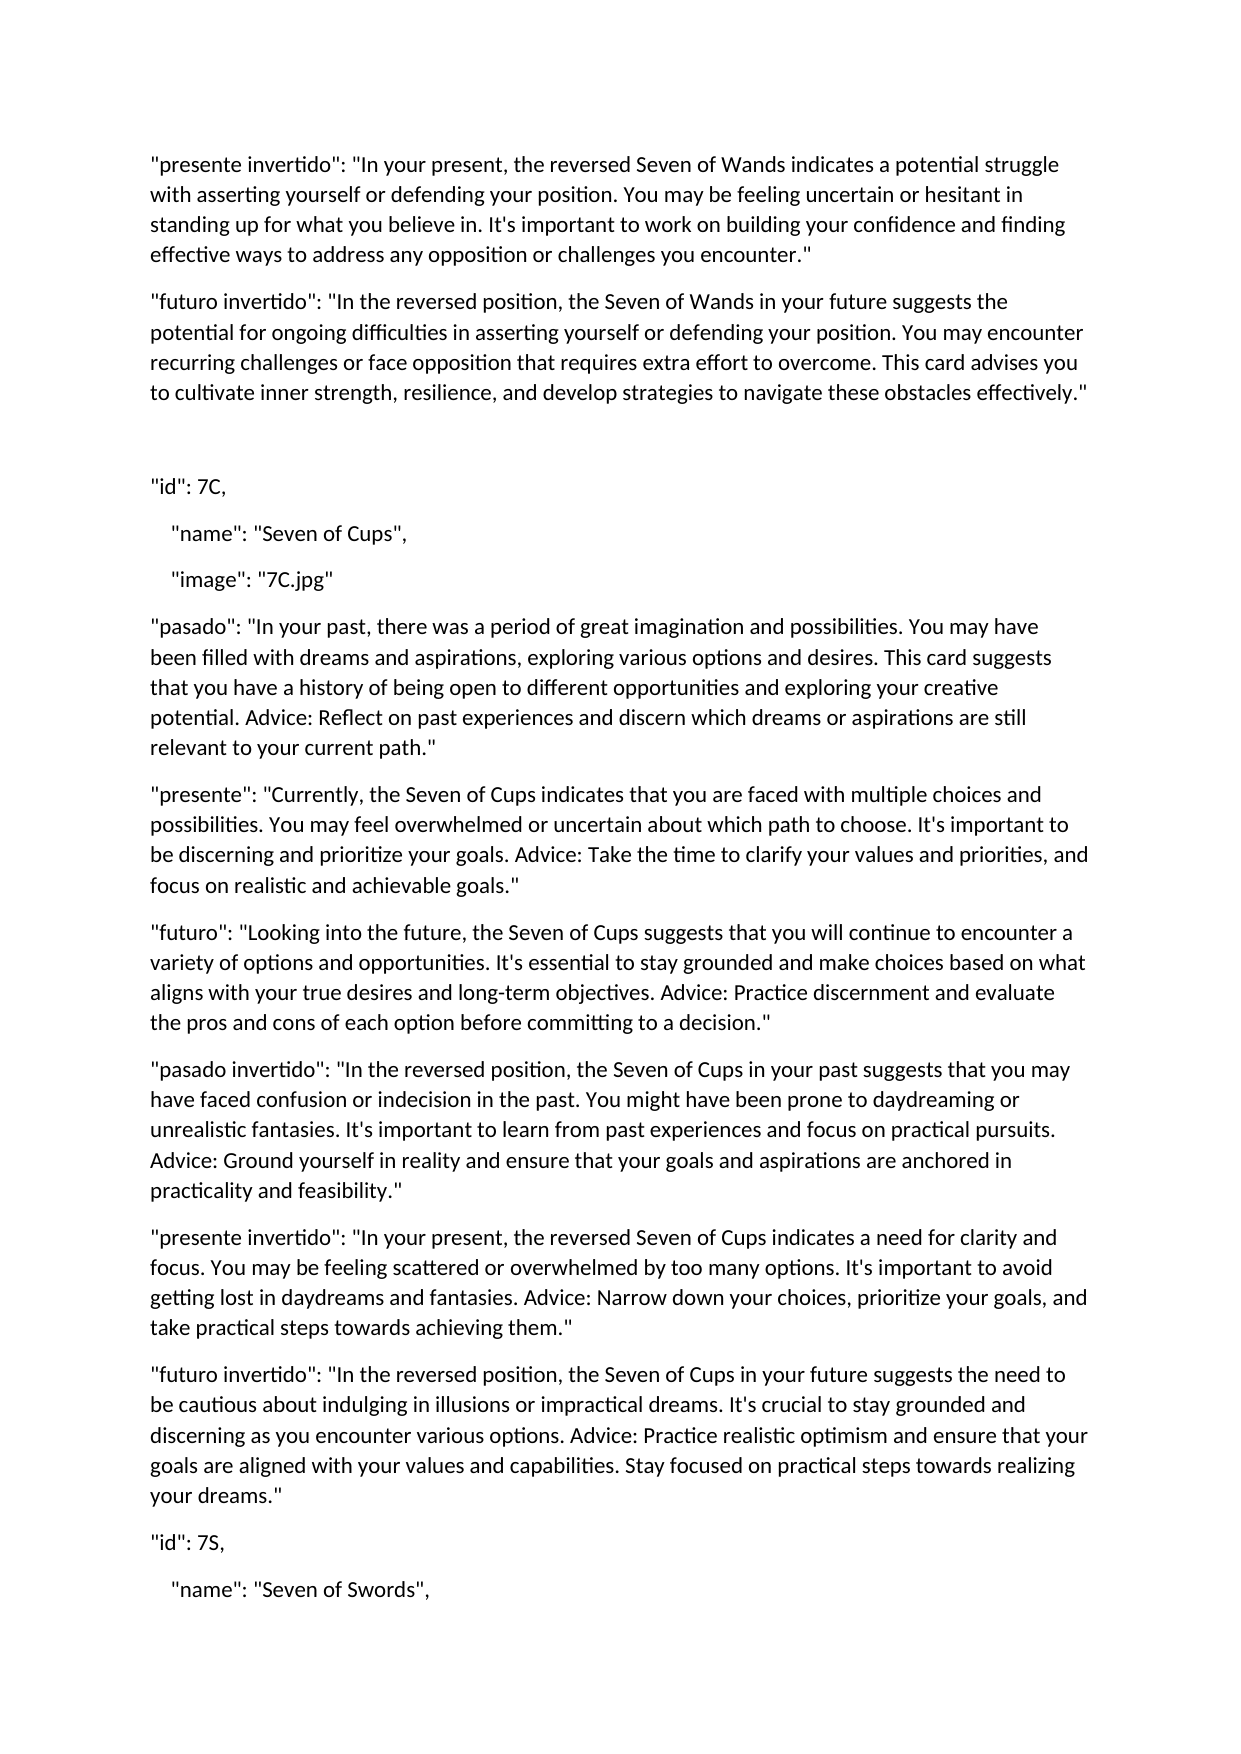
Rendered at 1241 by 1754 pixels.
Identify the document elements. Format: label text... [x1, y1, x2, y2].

text "id": 7C, [150, 472, 1090, 500]
text "name": "Seven of Swords", [150, 1575, 1090, 1603]
text "presente invertido": "In your present, the reversed Seven of Cups indicates a need for clarity and focus. You may be feeling scattered or overwhelmed by too many options. It's important to avoid getting lost in daydreams and fantasies. Advice: Narrow down your choices, prioritize your goals, and take practical steps towards achieving them." [150, 1223, 1090, 1342]
text "futuro": "Looking into the future, the Seven of Cups suggests that you will continue to encounter a variety of options and opportunities. It's essential to stay grounded and make choices based on what aligns with your true desires and long-term objectives. Advice: Practice discernment and evaluate the pros and cons of each option before committing to a decision." [150, 918, 1090, 1036]
text "id": 7S, [150, 1528, 1090, 1556]
text "presente": "Currently, the Seven of Cups indicates that you are faced with multiple choices and possibilities. You may feel overwhelmed or uncertain about which path to choose. It's important to be discerning and prioritize your goals. Advice: Take the time to clarify your values and priorities, and focus on realistic and achievable goals." [150, 780, 1090, 899]
text "name": "Seven of Cups", [150, 519, 1090, 547]
text "pasado invertido": "In the reversed position, the Seven of Cups in your past suggests that you may have faced confusion or indecision in the past. You might have been prone to daydreaming or unrealistic fantasies. It's important to learn from past experiences and focus on practical pursuits. Advice: Ground yourself in reality and ensure that your goals and aspirations are anchored in practicality and feasibility." [150, 1055, 1090, 1204]
text "pasado": "In your past, there was a period of great imagination and possibilities. You may have been filled with dreams and aspirations, exploring various options and desires. This card suggests that you have a history of being open to different opportunities and exploring your creative potential. Advice: Reflect on past experiences and discern which dreams or aspirations are still relevant to your current path." [150, 612, 1090, 761]
text "futuro invertido": "In the reversed position, the Seven of Cups in your future suggests the need to be cautious about indulging in illusions or impractical dreams. It's crucial to stay grounded and discerning as you encounter various options. Advice: Practice realistic optimism and ensure that your goals are aligned with your values and capabilities. Stay focused on practical steps towards realizing your dreams." [150, 1360, 1090, 1509]
text "presente invertido": "In your present, the reversed Seven of Wands indicates a potential struggle with asserting yourself or defending your position. You may be feeling uncertain or hesitant in standing up for what you believe in. It's important to work on building your confidence and finding effective ways to address any opposition or challenges you encounter." [150, 150, 1090, 269]
text "futuro invertido": "In the reversed position, the Seven of Wands in your future suggests the potential for ongoing difficulties in asserting yourself or defending your position. You may encounter recurring challenges or face opposition that requires extra effort to overcome. This card advises you to cultivate inner strength, resilience, and develop strategies to navigate these obstacles effectively." [150, 287, 1090, 406]
text "image": "7C.jpg" [150, 566, 1090, 594]
